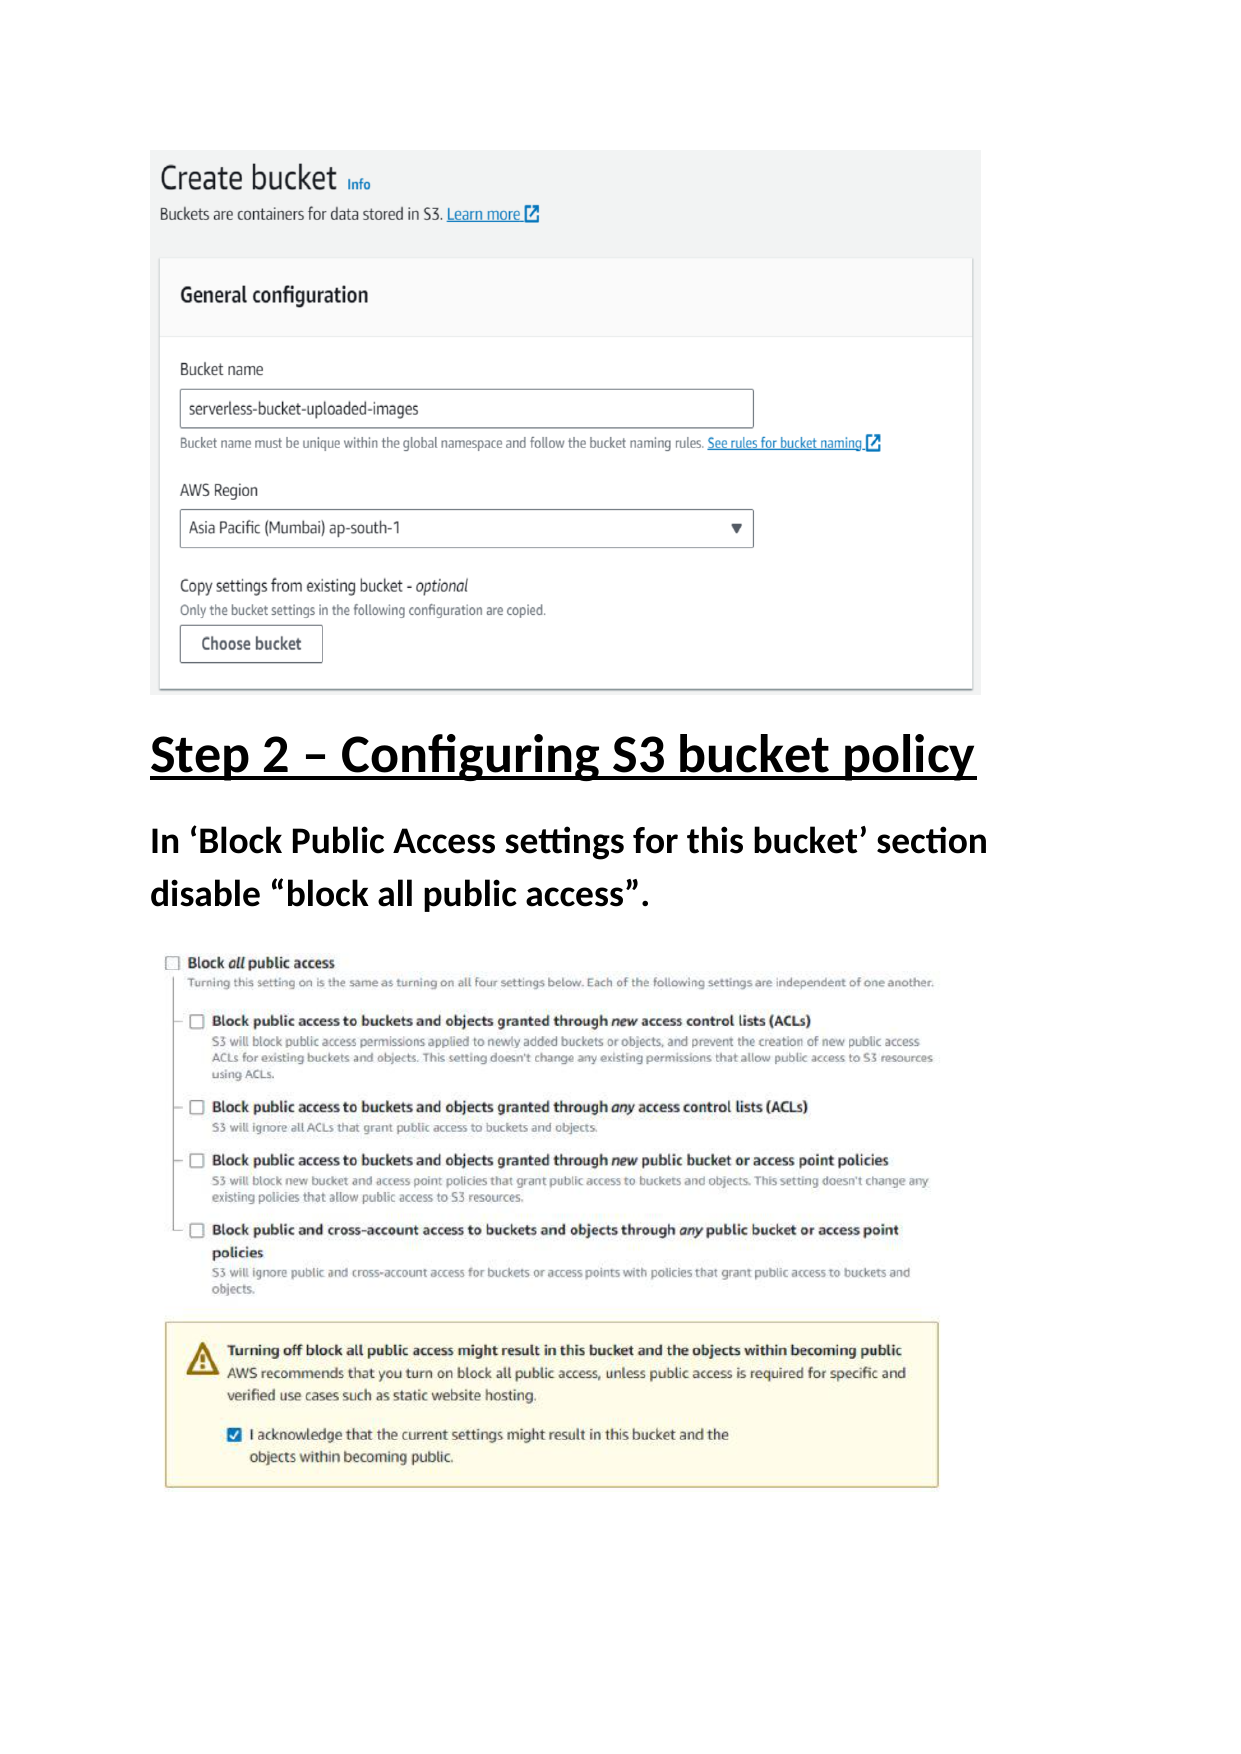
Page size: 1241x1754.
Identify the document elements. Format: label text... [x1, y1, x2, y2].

text In ‘Block Public Access settings for this bucket’ section disable “block all public access”. [150, 817, 1090, 915]
picture [150, 150, 981, 695]
picture [150, 943, 946, 1492]
text Step 2 – Configuring S3 bucket policy [150, 720, 1090, 786]
